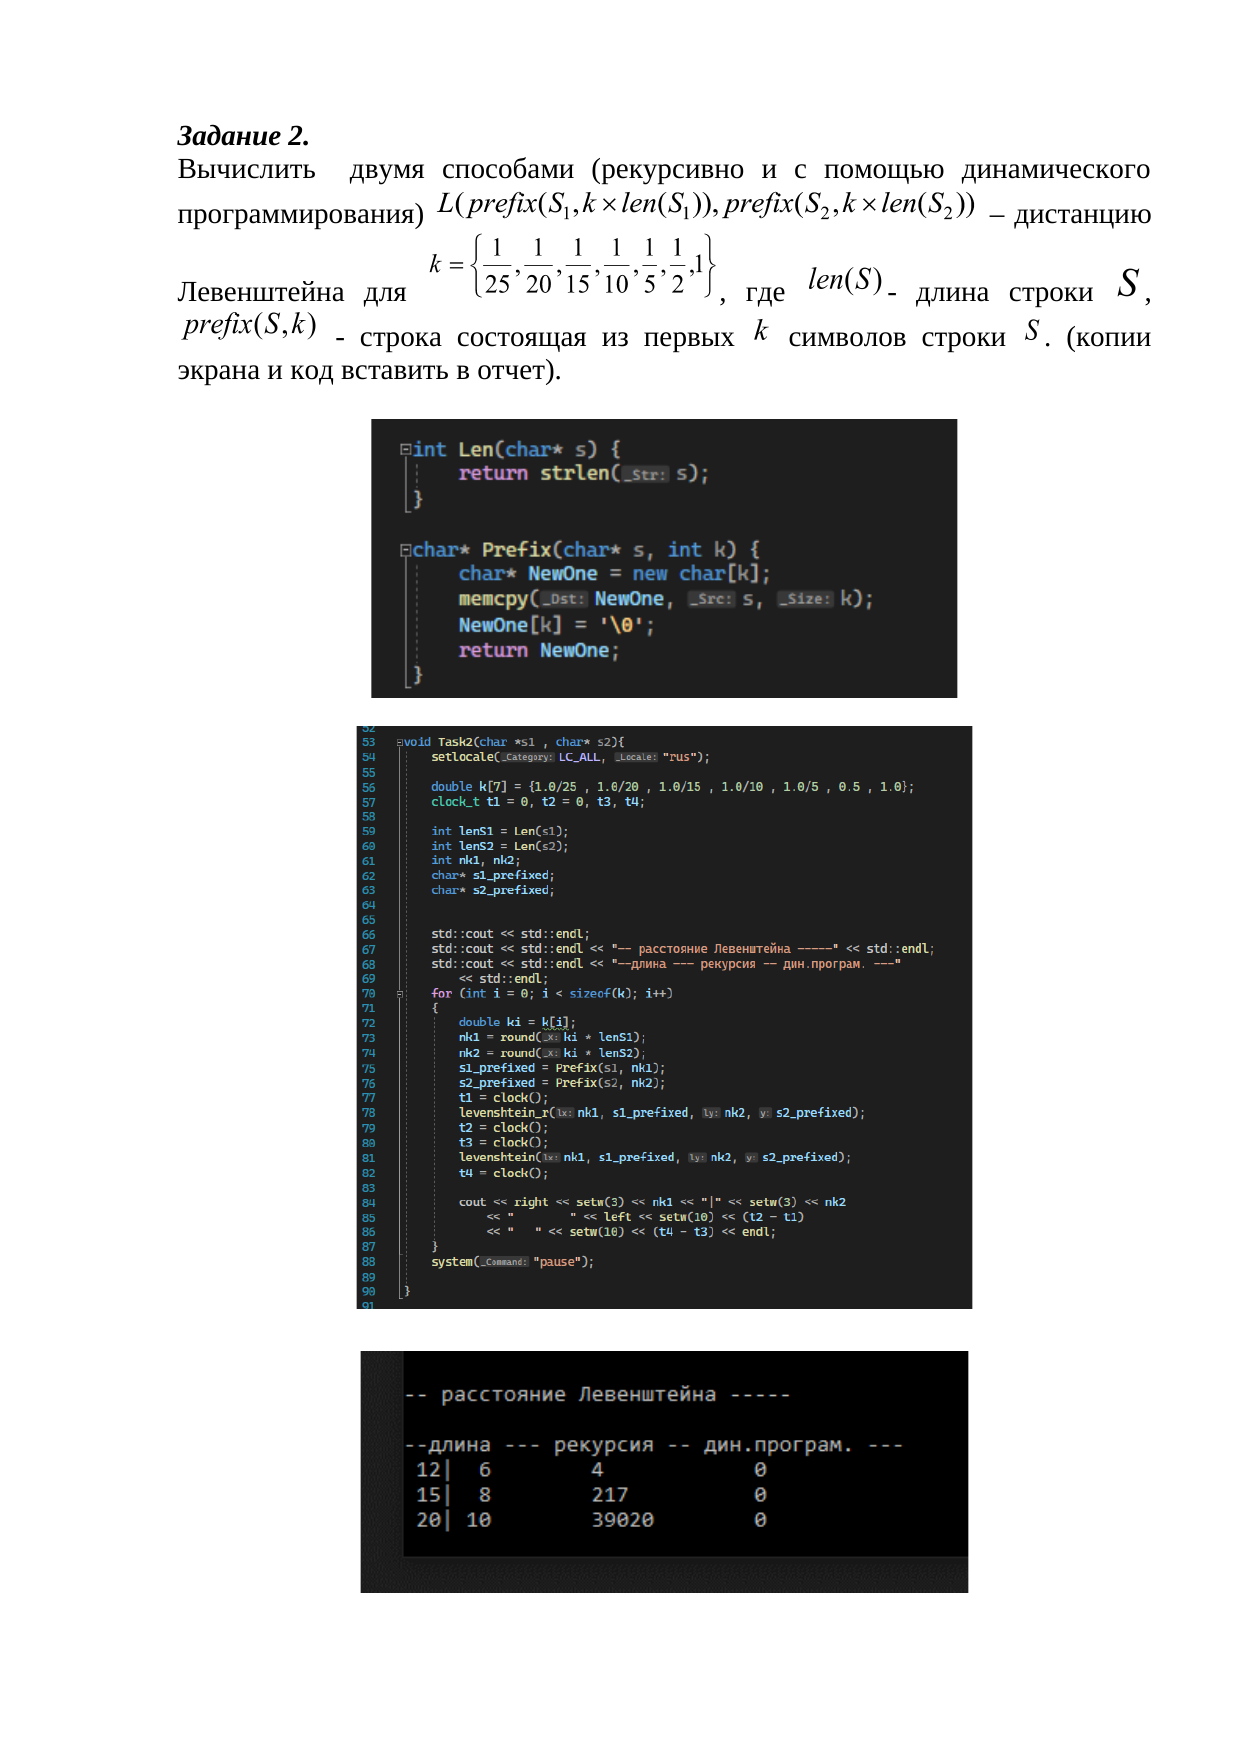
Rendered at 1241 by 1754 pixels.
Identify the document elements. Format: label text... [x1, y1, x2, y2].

picture [426, 229, 720, 302]
picture [371, 419, 958, 698]
picture [805, 263, 887, 302]
picture [177, 307, 321, 346]
picture [1021, 314, 1044, 346]
picture [750, 314, 774, 346]
text Задание 2. [177, 118, 1152, 152]
picture [360, 1351, 969, 1593]
picture [1113, 263, 1145, 302]
picture [433, 185, 980, 224]
picture [356, 726, 973, 1309]
text Вычислить двумя способами (рекурсивно и с помощью динамического программирования) – дистанцию Левенштейна для , где - длина строки , - строка состоящая из первых символов строки . (копии экрана и код вставить в отчет). [177, 152, 1152, 386]
